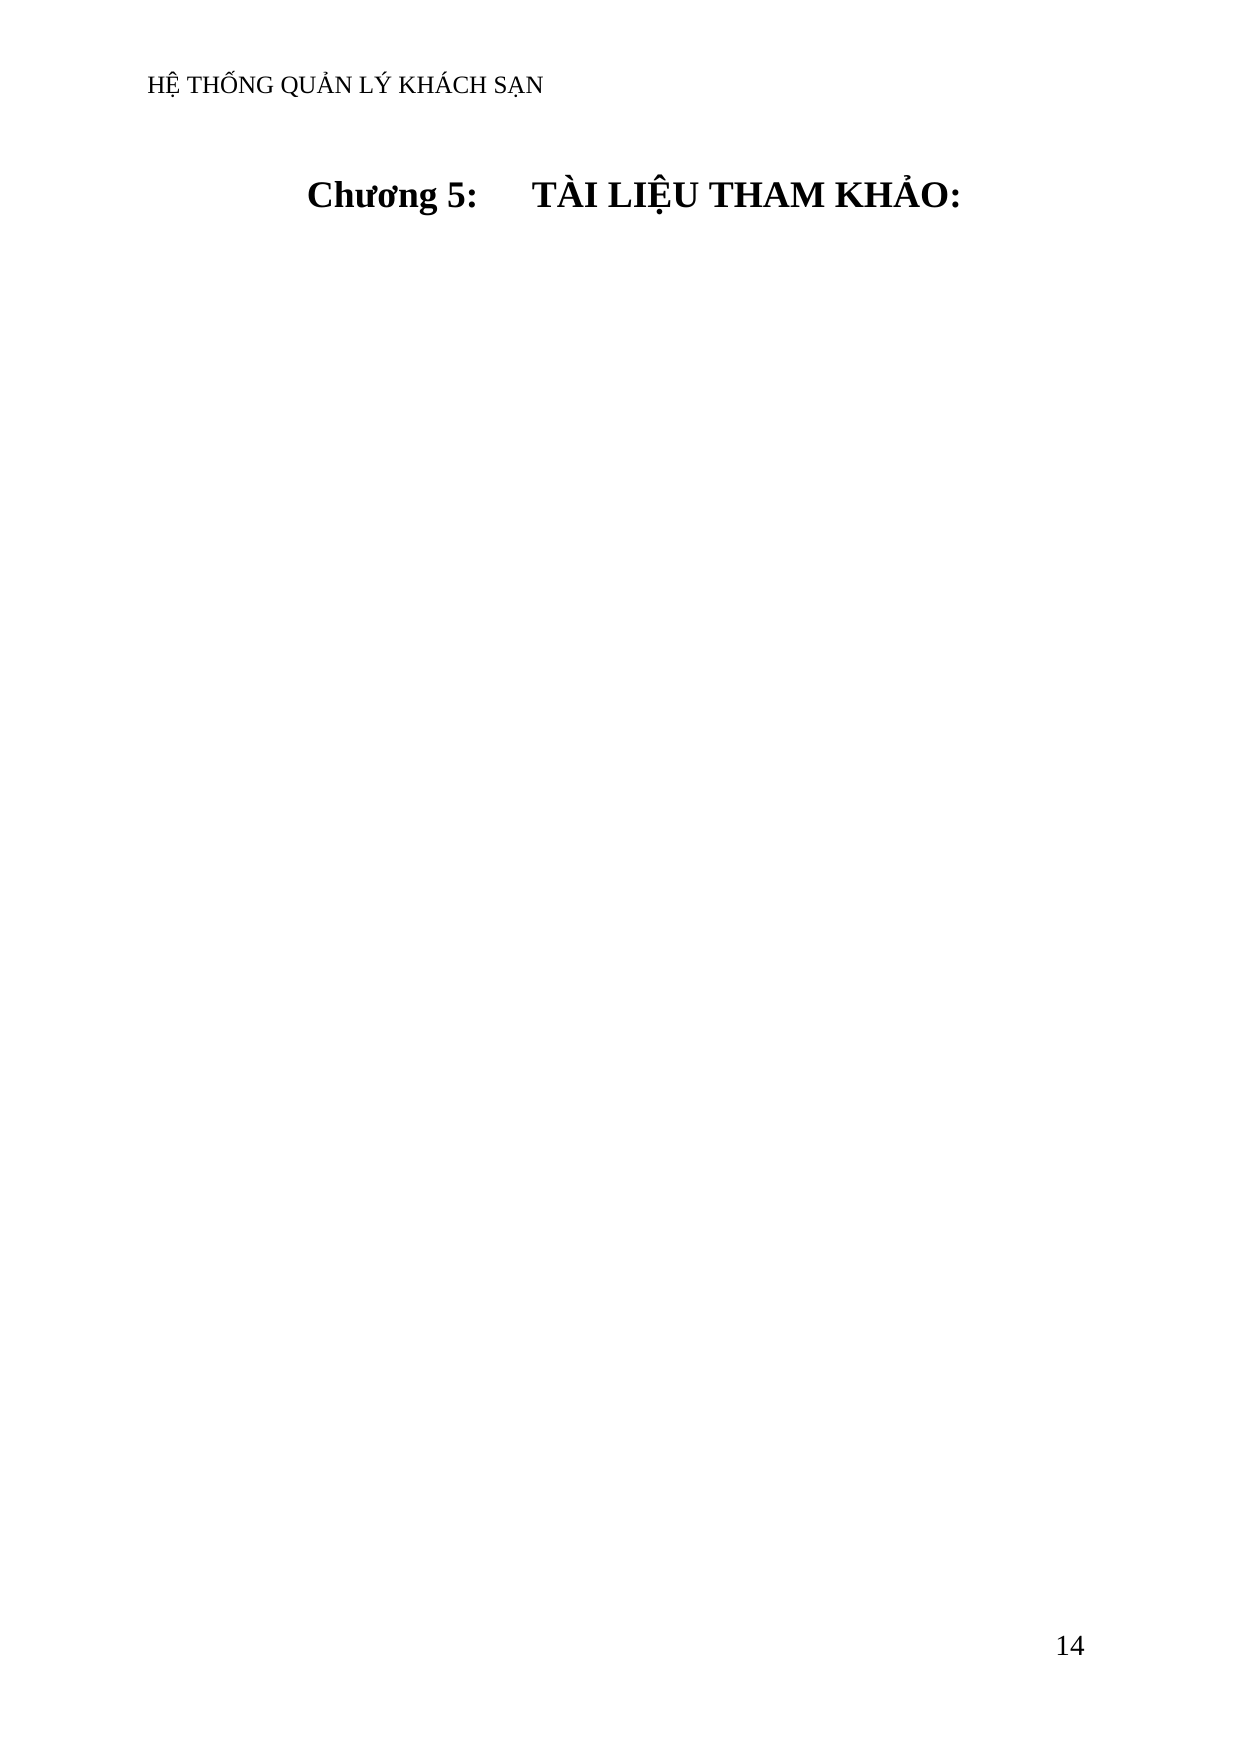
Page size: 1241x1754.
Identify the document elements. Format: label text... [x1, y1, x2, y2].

subtitle TÀI LIỆU THAM KHẢO: [147, 172, 1122, 215]
